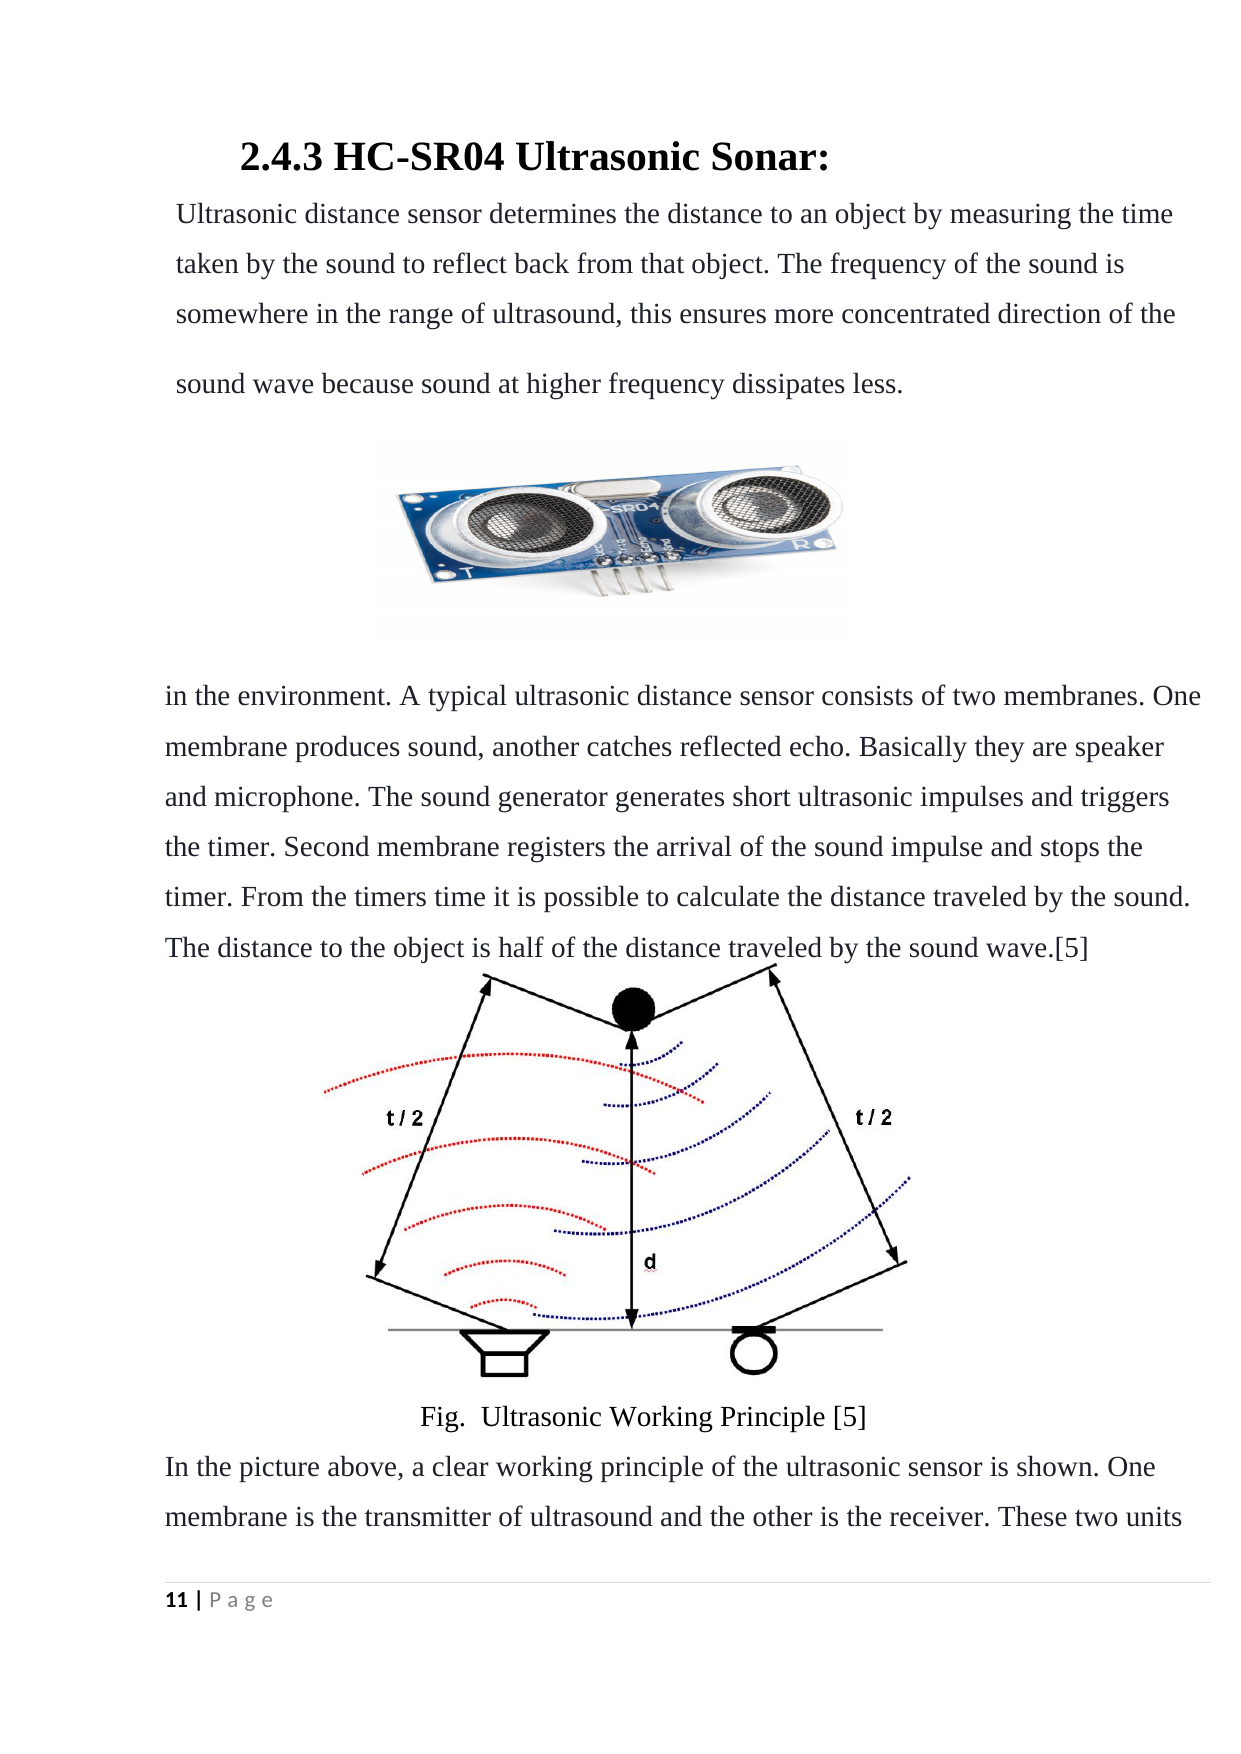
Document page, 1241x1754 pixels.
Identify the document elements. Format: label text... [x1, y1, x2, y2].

subtitle 2.4.3 HC-SR04 Ultrasonic Sonar: Ultrasonic distance sensor determines the distance to an object by measuring the time taken by the sound to reflect back from that object. The frequency of the sound is somewhere in the range of ultrasound, this ensures more concentrated direction of the sound wave because sound at higher frequency dissipates less. [176, 131, 1211, 402]
picture [312, 963, 929, 1395]
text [164, 1399, 1211, 1533]
text in the environment. A typical ultrasonic distance sensor consists of two membranes. One membrane produces sound, another catches reflected echo. Basically they are speaker and microphone. The sound generator generates short ultrasonic impulses and triggers the timer. Second membrane registers the arrival of the sound impulse and stops the timer. From the timers time it is possible to calculate the distance traveled by the sound. The distance to the object is half of the distance traveled by the sound wave.[5] [164, 678, 1211, 963]
picture [376, 426, 852, 645]
